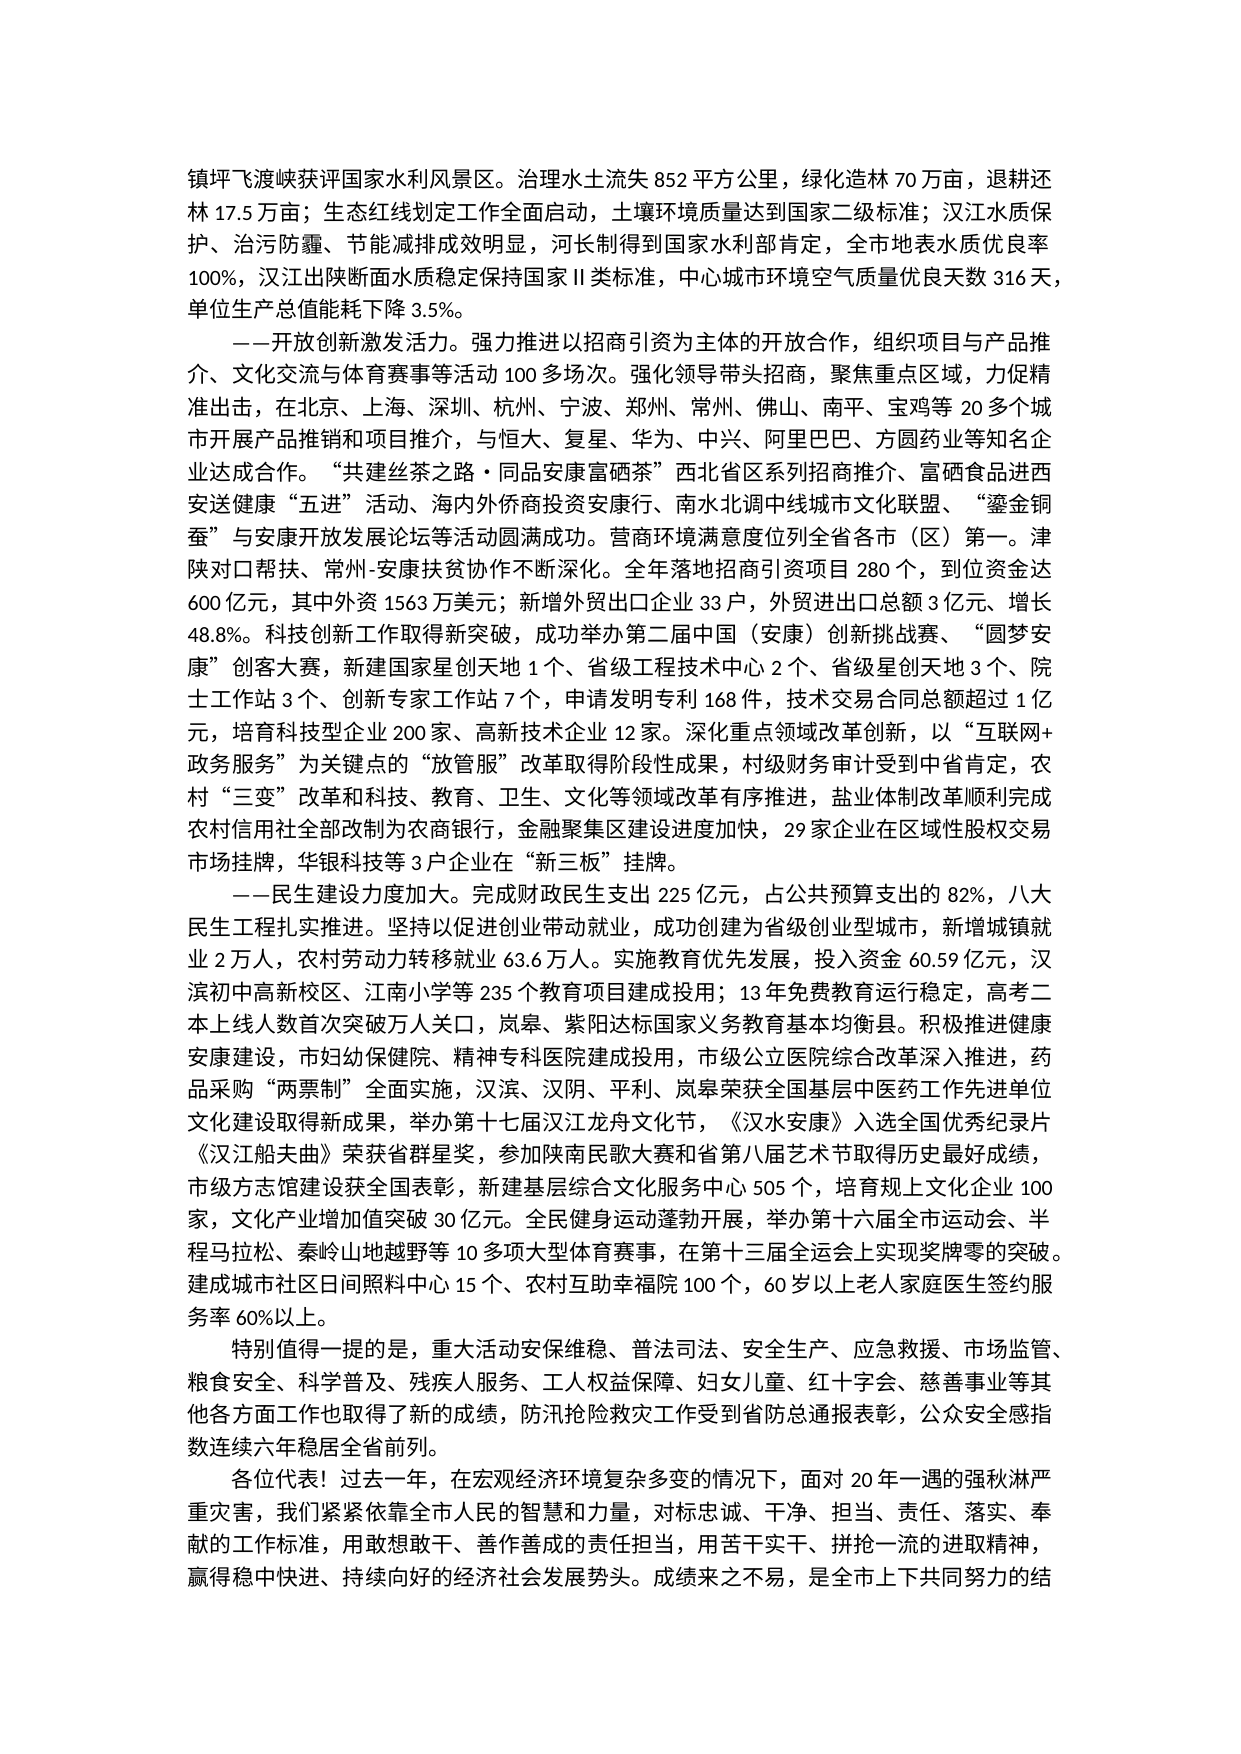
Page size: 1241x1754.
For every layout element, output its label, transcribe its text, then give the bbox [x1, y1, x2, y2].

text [187, 1462, 1053, 1592]
text ——民生建设力度加大。完成财政民生支出225亿元，占公共预算支出的82%，八大民生工程扎实推进。坚持以促进创业带动就业，成功创建为省级创业型城市，新增城镇就业2万人，农村劳动力转移就业63.6万人。实施教育优先发展，投入资金60.59亿元，汉滨初中高新校区、江南小学等235个教育项目建成投用；13年免费教育运行稳定，高考二本上线人数首次突破万人关口，岚皋、紫阳达标国家义务教育基本均衡县。积极推进健康安康建设，市妇幼保健院、精神专科医院建成投用，市级公立医院综合改革深入推进，药品采购“两票制”全面实施，汉滨、汉阴、平利、岚皋荣获全国基层中医药工作先进单位。文化建设取得新成果，举办第十七届汉江龙舟文化节，《汉水安康》入选全国优秀纪录片，《汉江船夫曲》荣获省群星奖，参加陕南民歌大赛和省第八届艺术节取得历史最好成绩，市级方志馆建设获全国表彰，新建基层综合文化服务中心505个，培育规上文化企业100家，文化产业增加值突破30亿元。全民健身运动蓬勃开展，举办第十六届全市运动会、半程马拉松、秦岭山地越野等10多项大型体育赛事，在第十三届全运会上实现奖牌零的突破。建成城市社区日间照料中心15个、农村互助幸福院100个，60岁以上老人家庭医生签约服务率60%以上。 [187, 877, 1053, 1332]
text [187, 162, 1053, 324]
text ——开放创新激发活力。强力推进以招商引资为主体的开放合作，组织项目与产品推介、文化交流与体育赛事等活动100多场次。强化领导带头招商，聚焦重点区域，力促精准出击，在北京、上海、深圳、杭州、宁波、郑州、常州、佛山、南平、宝鸡等20多个城市开展产品推销和项目推介，与恒大、复星、华为、中兴、阿里巴巴、方圆药业等知名企业达成合作。“共建丝茶之路•同品安康富硒茶”西北省区系列招商推介、富硒食品进西安送健康“五进”活动、海内外侨商投资安康行、南水北调中线城市文化联盟、“鎏金铜蚕”与安康开放发展论坛等活动圆满成功。营商环境满意度位列全省各市（区）第一。津陕对口帮扶、常州-安康扶贫协作不断深化。全年落地招商引资项目280个，到位资金达600亿元，其中外资1563万美元；新增外贸出口企业33户，外贸进出口总额3亿元、增长48.8%。科技创新工作取得新突破，成功举办第二届中国（安康）创新挑战赛、“圆梦安康”创客大赛，新建国家星创天地1个、省级工程技术中心2个、省级星创天地3个、院士工作站3个、创新专家工作站7个，申请发明专利168件，技术交易合同总额超过1亿元，培育科技型企业200家、高新技术企业12家。深化重点领域改革创新，以“互联网+政务服务”为关键点的“放管服”改革取得阶段性成果，村级财务审计受到中省肯定，农村“三变”改革和科技、教育、卫生、文化等领域改革有序推进，盐业体制改革顺利完成。农村信用社全部改制为农商银行，金融聚集区建设进度加快，29家企业在区域性股权交易市场挂牌，华银科技等3户企业在“新三板”挂牌。 [187, 324, 1053, 877]
text 特别值得一提的是，重大活动安保维稳、普法司法、安全生产、应急救援、市场监管、粮食安全、科学普及、残疾人服务、工人权益保障、妇女儿童、红十字会、慈善事业等其他各方面工作也取得了新的成绩，防汛抢险救灾工作受到省防总通报表彰，公众安全感指数连续六年稳居全省前列。 [187, 1332, 1053, 1462]
